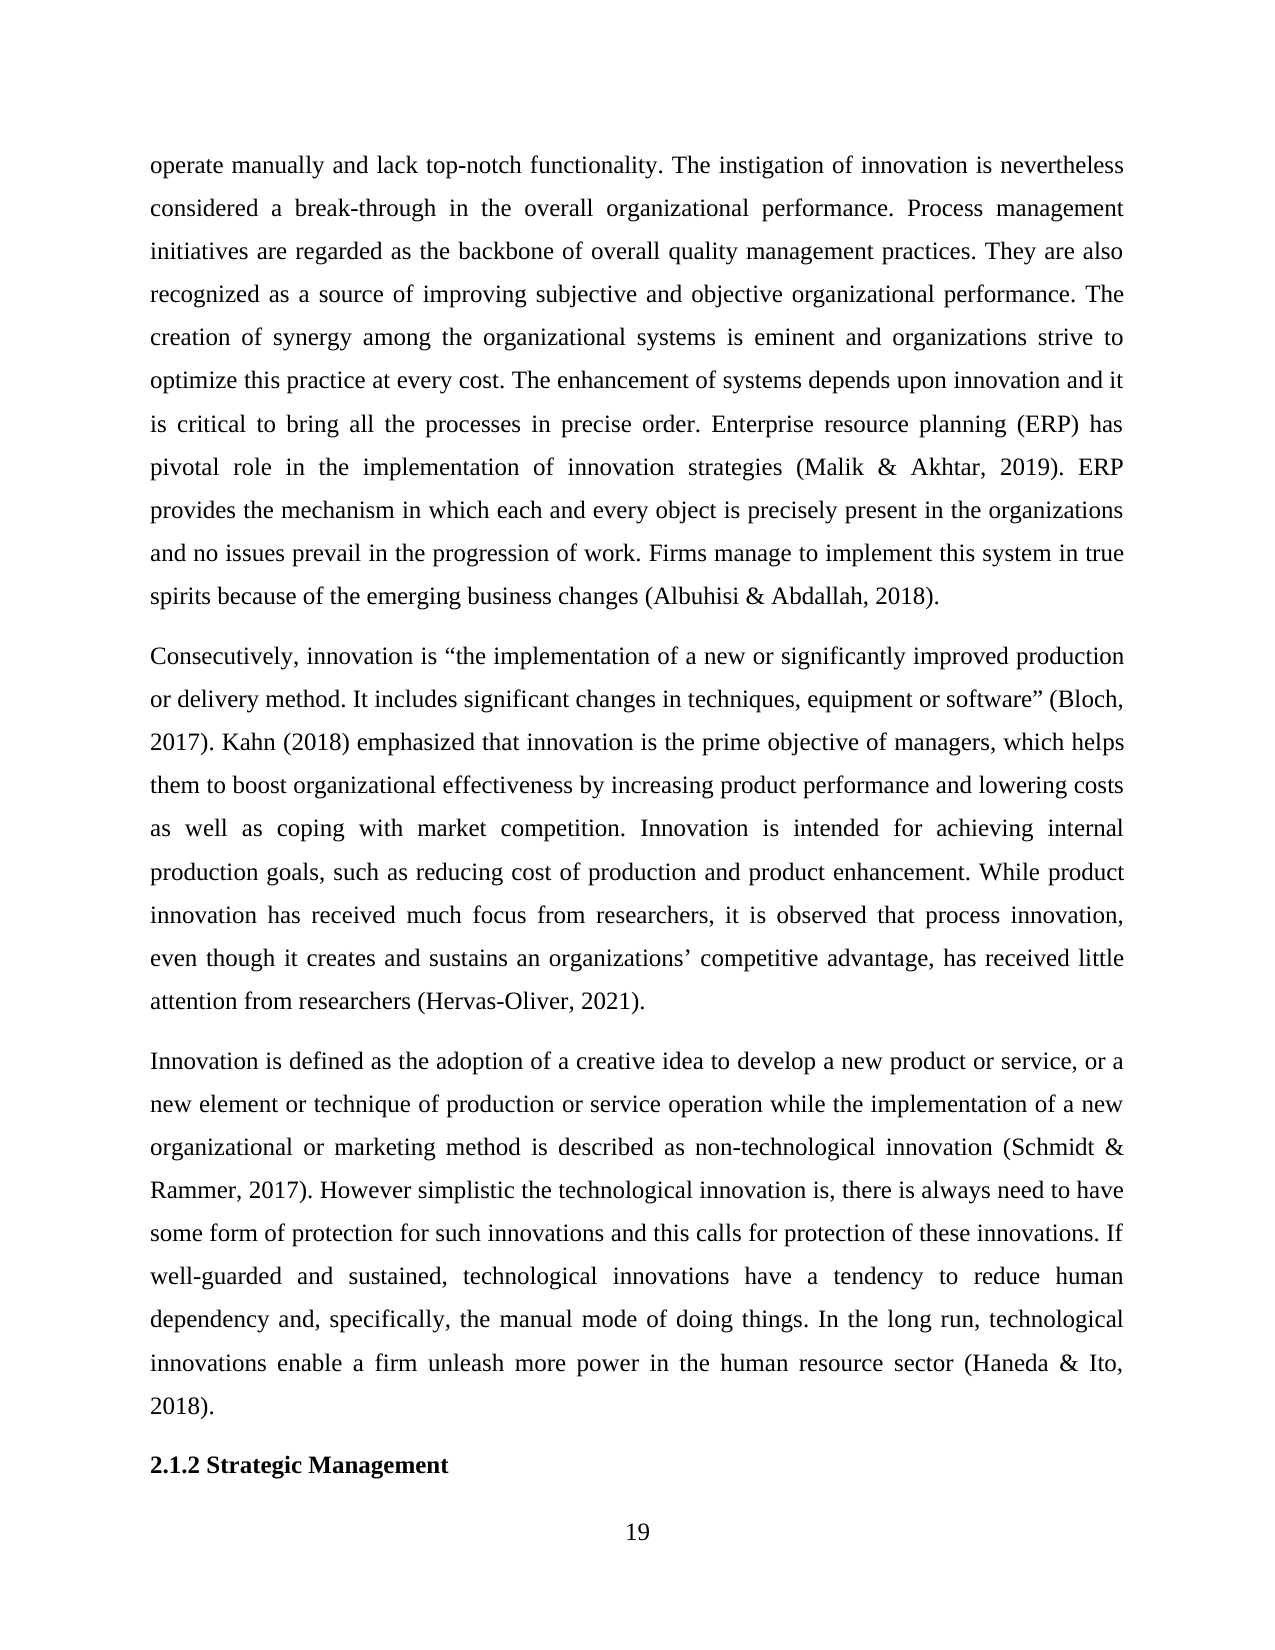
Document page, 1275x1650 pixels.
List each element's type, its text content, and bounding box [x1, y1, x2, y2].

text Innovation is defined as the adoption of a creative idea to develop a new product or service, or a new element or technique of production or service operation while the implementation of a new organizational or marketing method is described as non-technological innovation (Schmidt & Rammer, 2017). However simplistic the technological innovation is, there is always need to have some form of protection for such innovations and this calls for protection of these innovations. If well-guarded and sustained, technological innovations have a tendency to reduce human dependency and, specifically, the manual mode of doing things. In the long run, technological innovations enable a firm unleash more power in the human resource sector (Haneda & Ito, 2018). [150, 1046, 1125, 1419]
text Consecutively, innovation is “the implementation of a new or significantly improved production or delivery method. It includes significant changes in techniques, equipment or software” (Bloch, 2017). Kahn (2018) emphasized that innovation is the prime objective of managers, which helps them to boost organizational effectiveness by increasing product performance and lowering costs as well as coping with market competition. Innovation is intended for achieving internal production goals, such as reducing cost of production and product enhancement. While product innovation has received much focus from researchers, it is observed that process innovation, even though it creates and sustains an organizations’ competitive advantage, has received little attention from researchers (Hervas-Oliver, 2021). [150, 641, 1125, 1015]
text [150, 150, 1125, 610]
text 2.1.2 Strategic Management [150, 1451, 1125, 1479]
